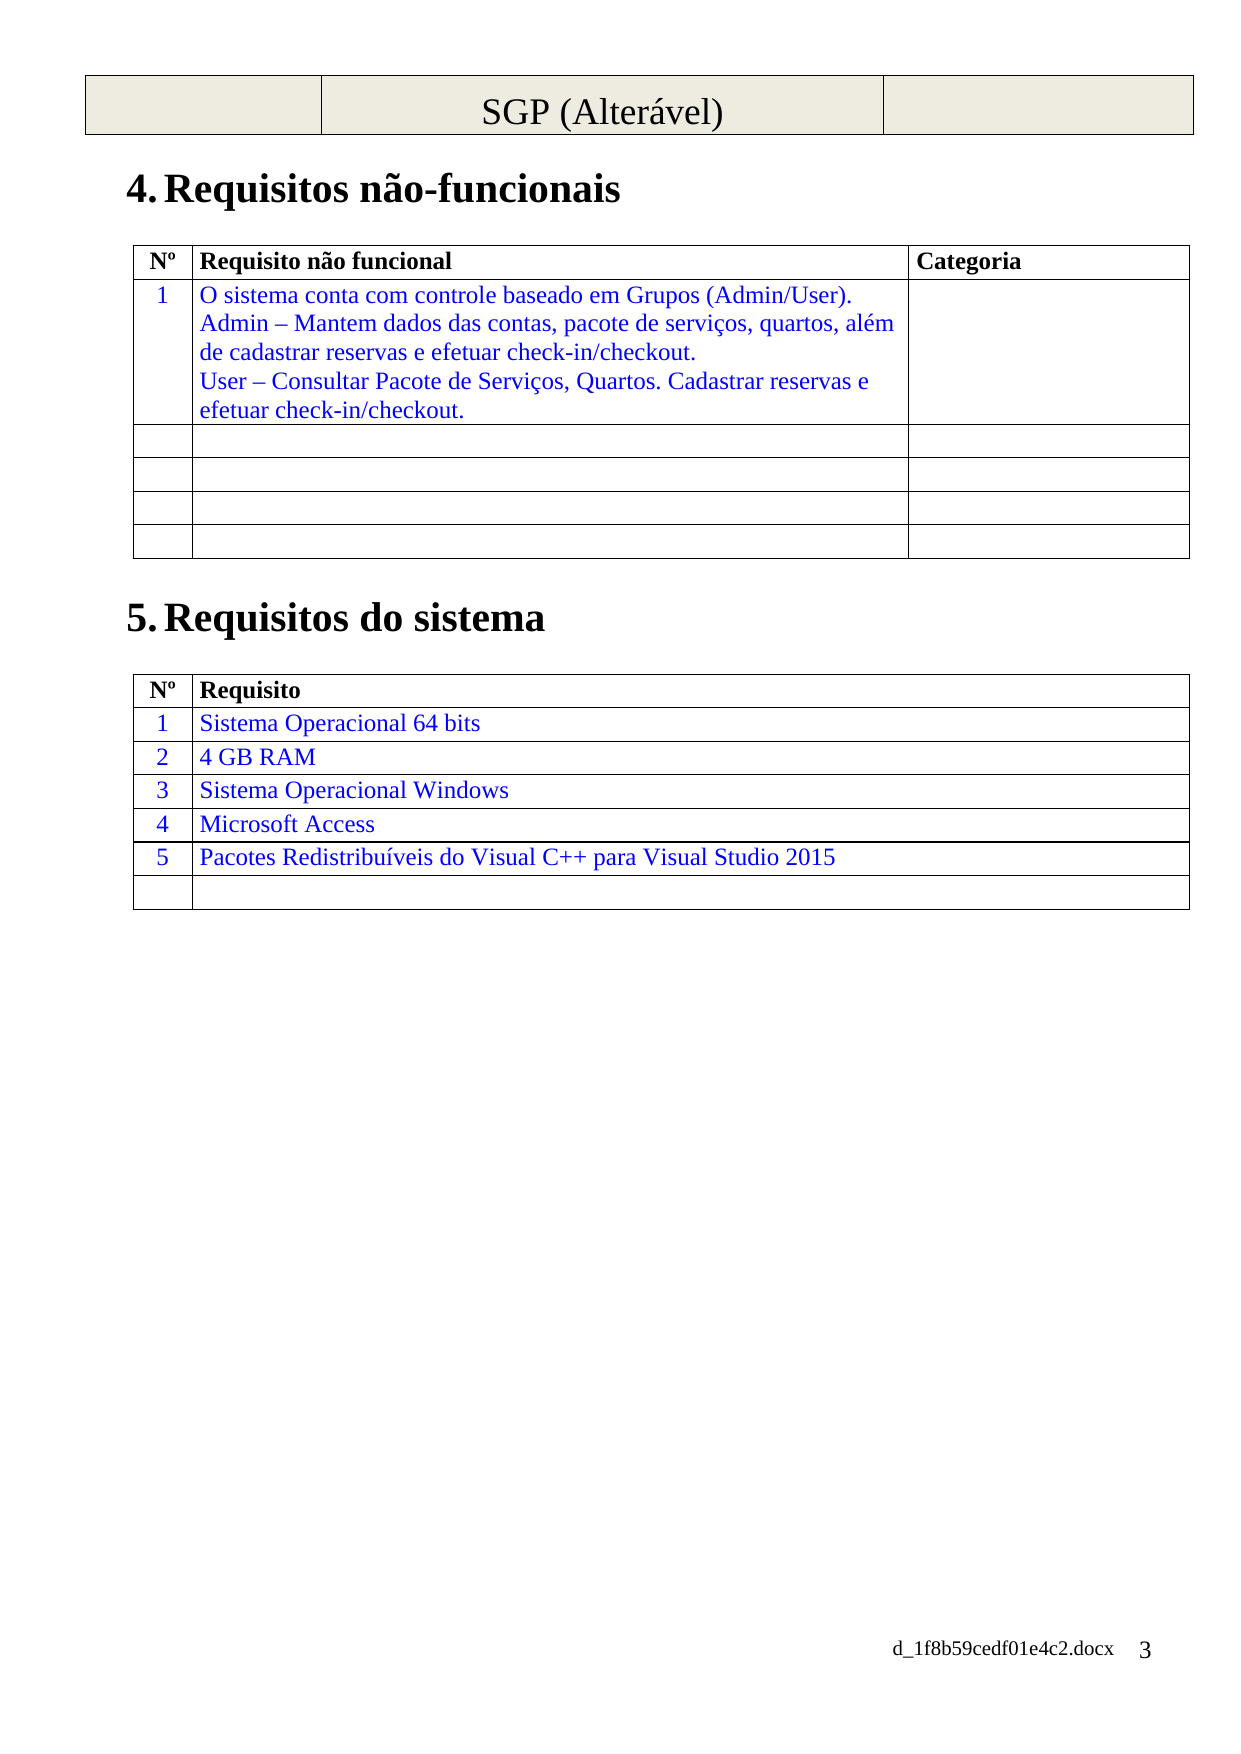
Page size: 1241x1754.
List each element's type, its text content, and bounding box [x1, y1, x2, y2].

table_cell 3 [134, 775, 192, 808]
table_cell [193, 458, 908, 491]
table_cell 4 [134, 809, 192, 841]
table_cell Pacotes Redistribuíveis do Visual C++ para Visual Studio 2015 [193, 843, 1189, 875]
table_cell O sistema conta com controle baseado em Grupos (Admin/User). Admin – Mantem dados das contas, pacote de serviços, quartos, além de cadastrar reservas e efetuar check-in/checkout. User – Consultar Pacote de Serviços, Quartos. Cadastrar reservas e efetuar check-in/checkout. [193, 280, 908, 423]
table_header Nº [134, 246, 192, 279]
table_cell [134, 458, 192, 491]
table_cell [193, 876, 1189, 908]
subtitle Requisitos não-funcionais [126, 163, 1152, 211]
table_cell Sistema Operacional 64 bits [193, 708, 1189, 741]
table_header Requisito [193, 675, 1189, 707]
table_cell 1 [134, 708, 192, 741]
table_cell [909, 458, 1189, 491]
table_cell 5 [134, 843, 192, 875]
table_cell [134, 425, 192, 457]
table_cell [134, 492, 192, 524]
table_cell [909, 492, 1189, 524]
table_cell [909, 525, 1189, 558]
table_cell [193, 492, 908, 524]
table_cell Sistema Operacional Windows [193, 775, 1189, 808]
table_cell [909, 280, 1189, 423]
table_cell 2 [134, 742, 192, 774]
table_header Nº [134, 675, 192, 707]
table_cell 1 [134, 280, 192, 423]
table_header Requisito não funcional [193, 246, 908, 279]
table_header Categoria [909, 246, 1189, 279]
table_cell Microsoft Access [193, 809, 1189, 841]
subtitle Requisitos do sistema [126, 592, 1152, 640]
table_cell [193, 525, 908, 558]
table_cell 4 GB RAM [193, 742, 1189, 774]
table_cell [134, 525, 192, 558]
table_cell [193, 425, 908, 457]
table_cell [909, 425, 1189, 457]
table_cell [134, 876, 192, 908]
